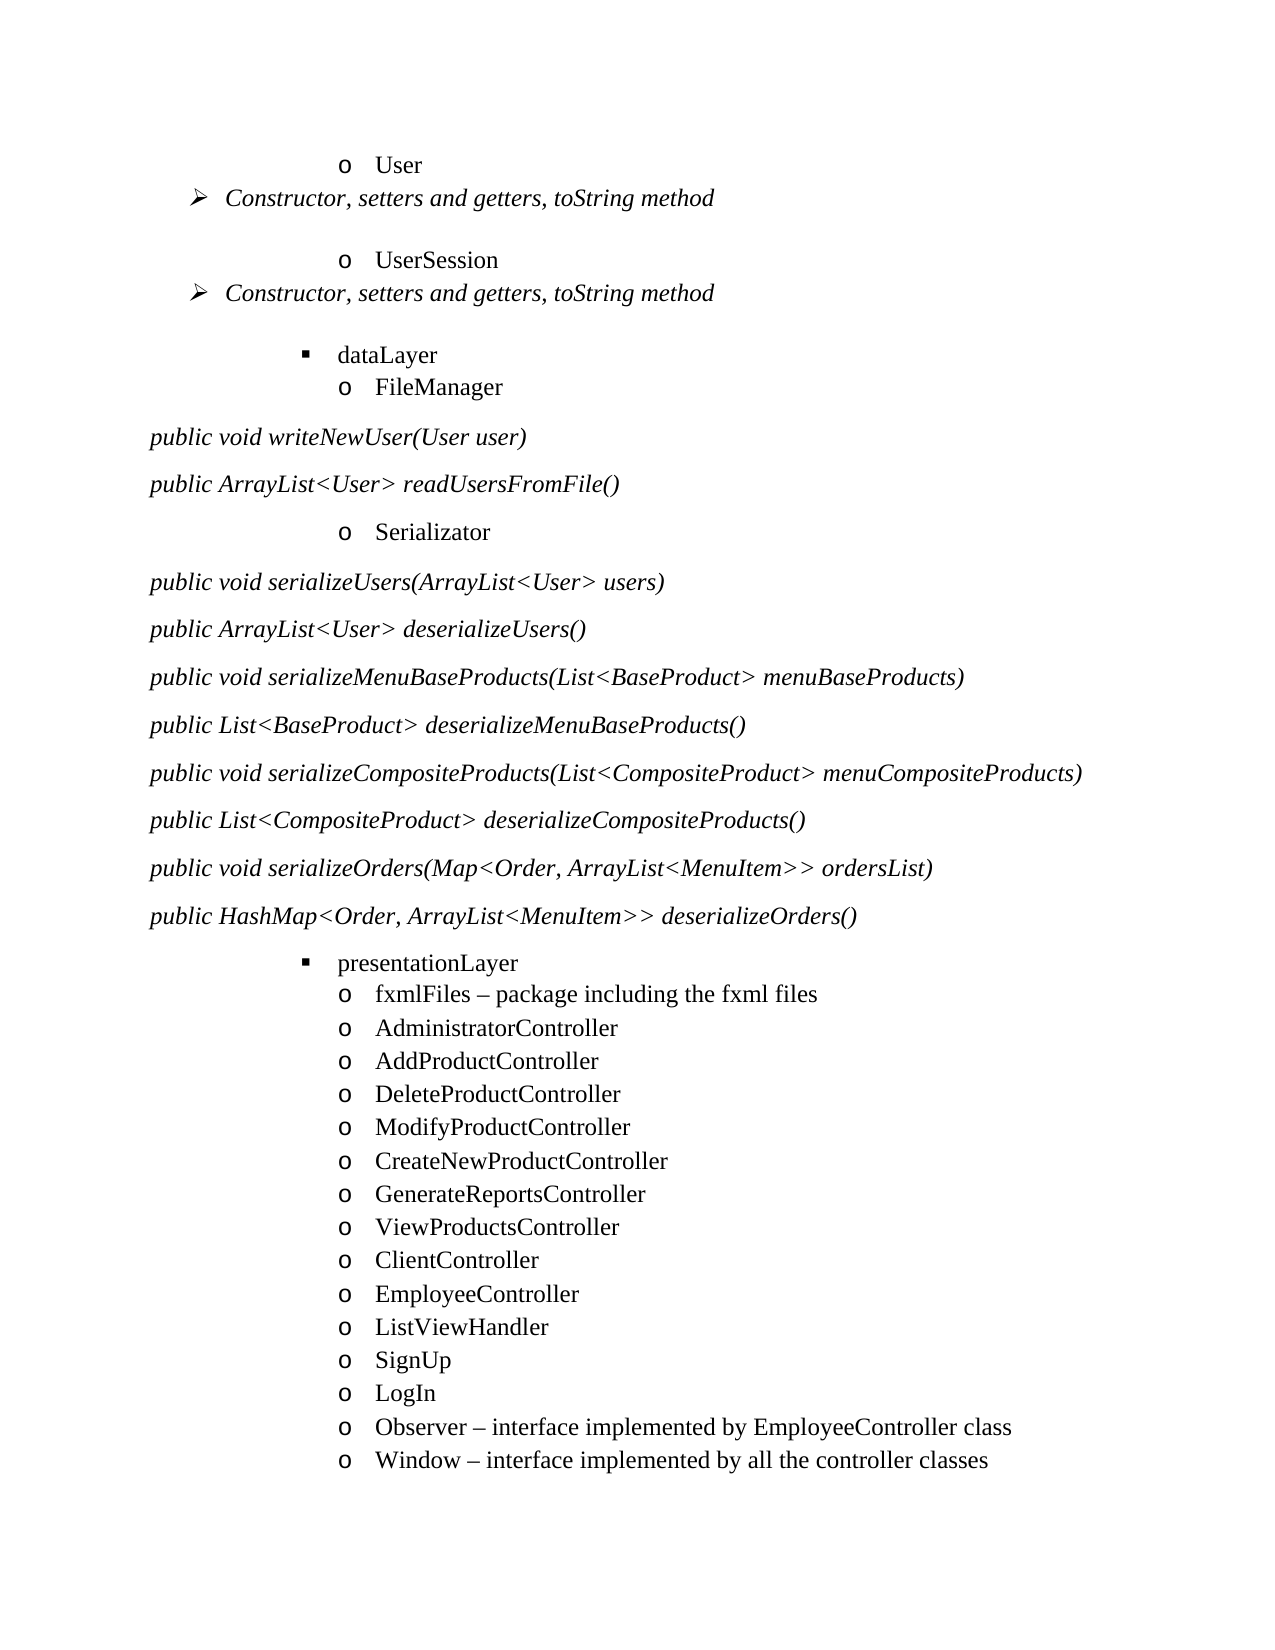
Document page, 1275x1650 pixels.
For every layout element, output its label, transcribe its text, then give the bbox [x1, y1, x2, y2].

list GenerateReportsController [337, 1179, 1125, 1210]
text public ArrayList<User> readUsersFromFile() [150, 469, 1125, 498]
list EmployeeController [337, 1279, 1125, 1309]
text public void serializeOrders(Map<Order, ArrayList<MenuItem>> ordersList) [150, 853, 1125, 882]
list Serializator [337, 517, 1125, 548]
text public List<CompositeProduct> deserializeCompositeProducts() [150, 805, 1125, 834]
list Observer – interface implemented by EmployeeController class [337, 1412, 1125, 1442]
list fxmlFiles – package including the fxml files [337, 979, 1125, 1010]
list dataLayer [300, 341, 1125, 369]
text public void writeNewUser(User user) [150, 422, 1125, 450]
list ModifyProductController [337, 1112, 1125, 1143]
text public HashMap<Order, ArrayList<MenuItem>> deserializeOrders() [150, 901, 1125, 929]
list ListViewHandler [337, 1312, 1125, 1343]
text public void serializeCompositeProducts(List<CompositeProduct> menuCompositeProducts) [150, 758, 1125, 786]
list Window – interface implemented by all the controller classes [337, 1445, 1125, 1476]
list presentationLayer [300, 948, 1125, 977]
list ClientController [337, 1245, 1125, 1276]
list DeleteProductController [337, 1079, 1125, 1110]
list AdministratorController [337, 1013, 1125, 1044]
list Constructor, setters and getters, toString method [187, 183, 1125, 212]
list FileManager [337, 372, 1125, 402]
list Constructor, setters and getters, toString method [187, 278, 1125, 307]
text public void serializeUsers(ArrayList<User> users) [150, 567, 1125, 596]
list UserSession [337, 245, 1125, 276]
text public void serializeMenuBaseProducts(List<BaseProduct> menuBaseProducts) [150, 662, 1125, 691]
list ViewProductsController [337, 1212, 1125, 1243]
list LogIn [337, 1378, 1125, 1409]
text public ArrayList<User> deserializeUsers() [150, 614, 1125, 643]
list CreateNewProductController [337, 1146, 1125, 1177]
list SignUp [337, 1345, 1125, 1376]
list AddProductController [337, 1046, 1125, 1077]
text public List<BaseProduct> deserializeMenuBaseProducts() [150, 710, 1125, 739]
list User [337, 150, 1125, 181]
